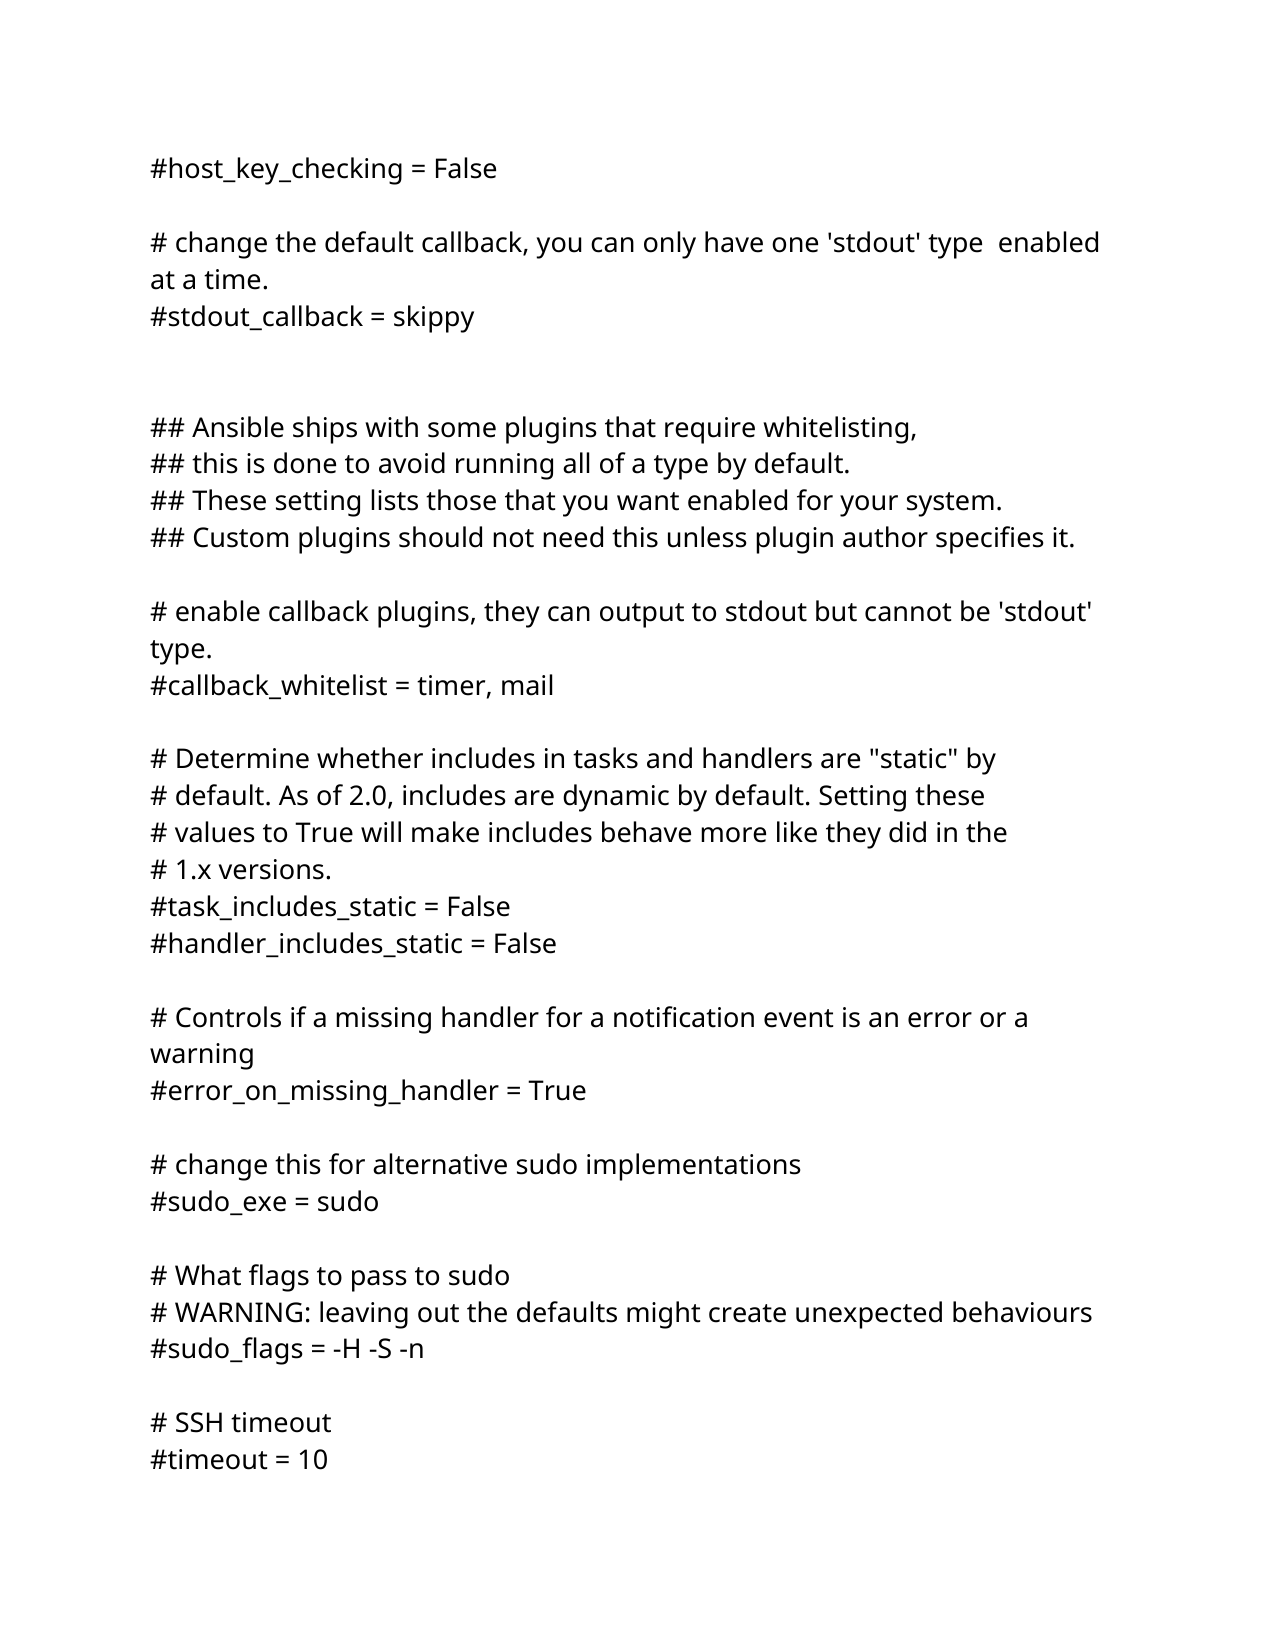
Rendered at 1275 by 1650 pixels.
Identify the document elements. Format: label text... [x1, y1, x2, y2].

text # enable callback plugins, they can output to stdout but cannot be 'stdout' type. [150, 592, 1125, 666]
text # change the default callback, you can only have one 'stdout' type enabled at a time. [150, 224, 1125, 297]
text ## These setting lists those that you want enabled for your system. [150, 482, 1125, 519]
text #handler_includes_static = False [150, 924, 1125, 961]
text # values to True will make includes behave more like they did in the [150, 814, 1125, 851]
text # SSH timeout [150, 1404, 1125, 1441]
text # change this for alternative sudo implementations [150, 1146, 1125, 1182]
text # default. As of 2.0, includes are dynamic by default. Setting these [150, 777, 1125, 814]
text # WARNING: leaving out the defaults might create unexpected behaviours [150, 1293, 1125, 1330]
text #error_on_missing_handler = True [150, 1072, 1125, 1109]
text #stdout_callback = skippy [150, 297, 1125, 334]
text # 1.x versions. [150, 851, 1125, 887]
text #task_includes_static = False [150, 887, 1125, 924]
text ## Ansible ships with some plugins that require whitelisting, [150, 408, 1125, 445]
text # Controls if a missing handler for a notification event is an error or a warning [150, 998, 1125, 1072]
text #callback_whitelist = timer, mail [150, 666, 1125, 703]
text #host_key_checking = False [150, 150, 1125, 187]
text # Determine whether includes in tasks and handlers are "static" by [150, 740, 1125, 777]
text #sudo_flags = -H -S -n [150, 1330, 1125, 1367]
text #sudo_exe = sudo [150, 1182, 1125, 1219]
text ## this is done to avoid running all of a type by default. [150, 445, 1125, 482]
text #timeout = 10 [150, 1441, 1125, 1477]
text ## Custom plugins should not need this unless plugin author specifies it. [150, 519, 1125, 556]
text # What flags to pass to sudo [150, 1256, 1125, 1293]
